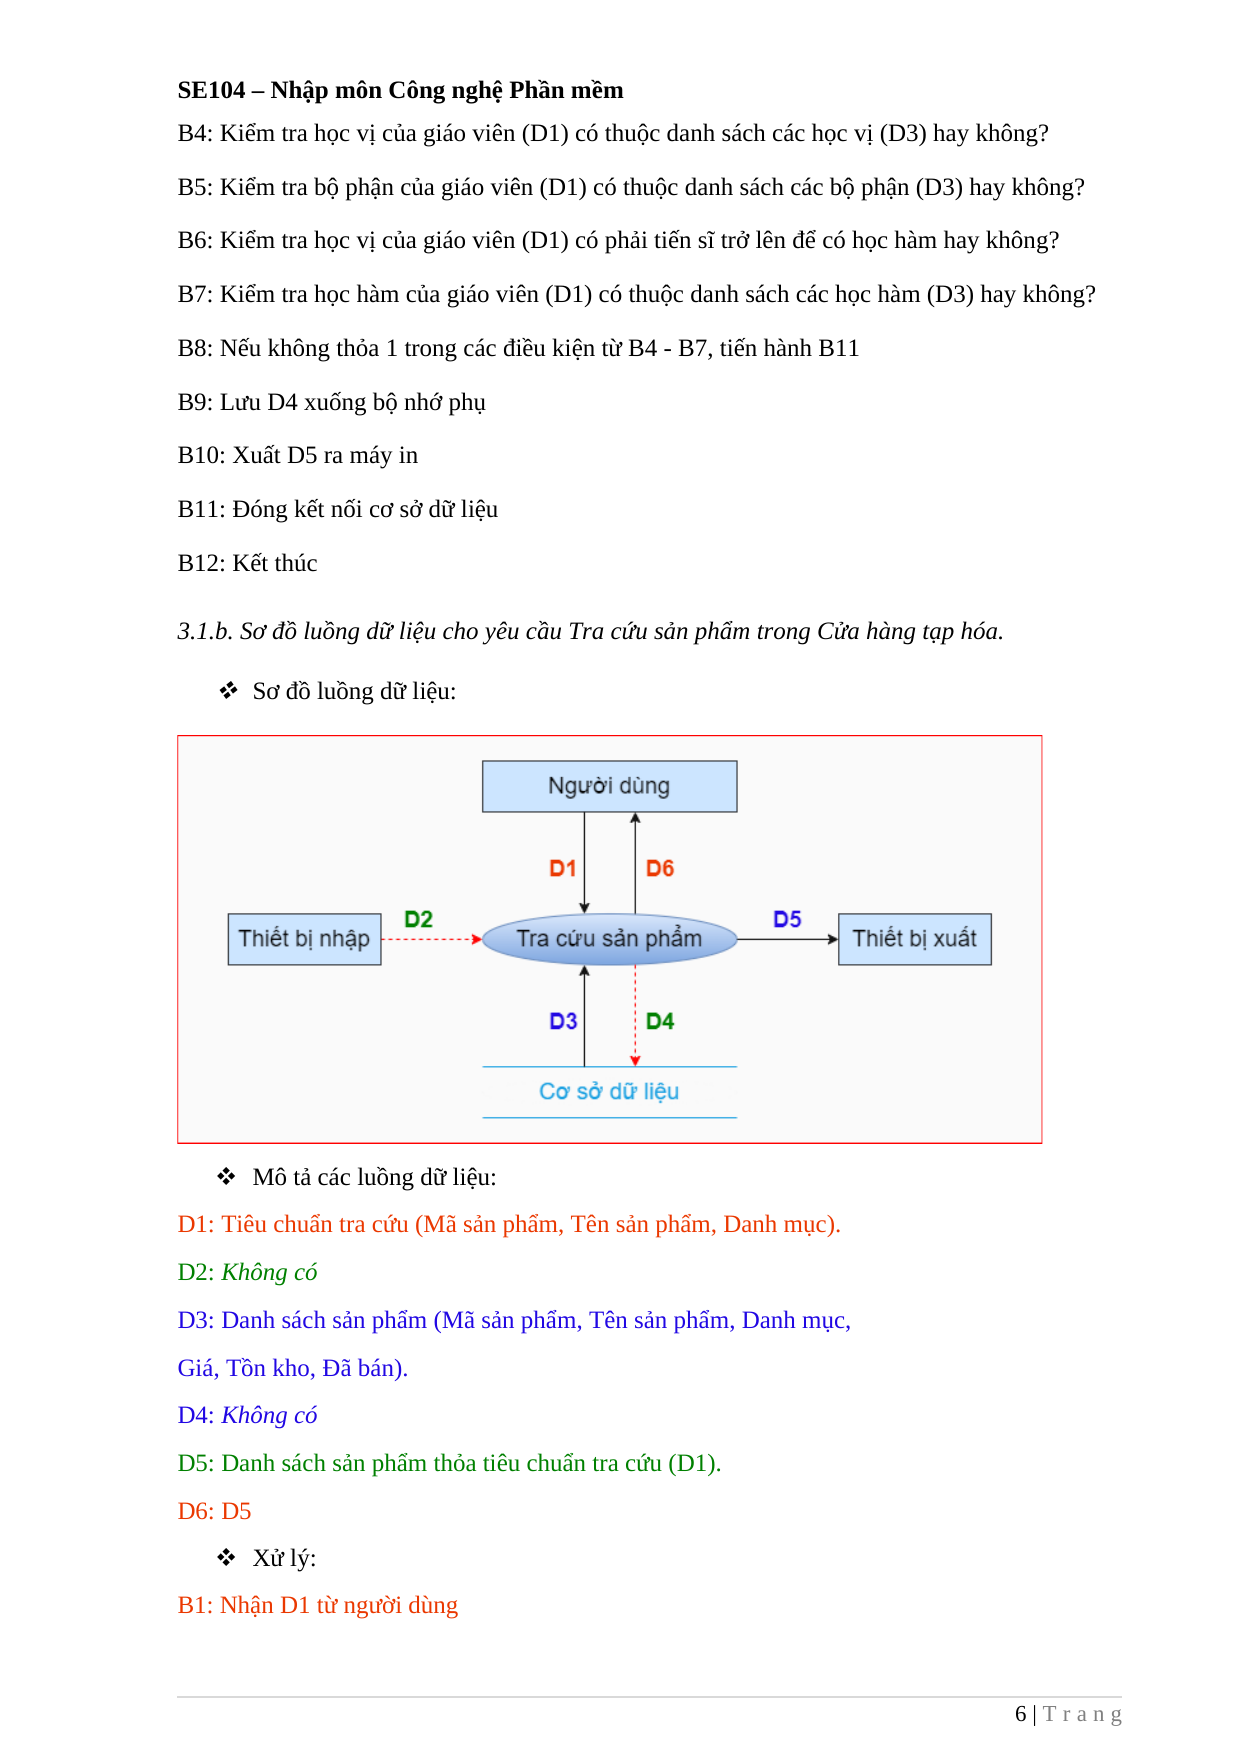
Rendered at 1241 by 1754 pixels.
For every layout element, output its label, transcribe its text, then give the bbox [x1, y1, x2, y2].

text D5: Danh sách sản phẩm thỏa tiêu chuẩn tra cứu (D1). [177, 1448, 1122, 1477]
text D3: Danh sách sản phẩm (Mã sản phẩm, Tên sản phẩm, Danh mục, [177, 1305, 1122, 1334]
text B4: Kiểm tra học vị của giáo viên (D1) có thuộc danh sách các học vị (D3) hay không? [177, 118, 1122, 147]
text D2: Không có [177, 1257, 1122, 1286]
text B7: Kiểm tra học hàm của giáo viên (D1) có thuộc danh sách các học hàm (D3) hay không? [177, 279, 1122, 308]
text Giá, Tồn kho, Đã bán). [177, 1353, 1122, 1381]
list Sơ đồ luồng dữ liệu: [215, 676, 1122, 705]
list Mô tả các luồng dữ liệu: [215, 1162, 1122, 1191]
list Xử lý: [215, 1543, 1122, 1572]
text D6: D5 [177, 1496, 1122, 1524]
text D4: Không có [177, 1400, 1122, 1429]
text B12: Kết thúc [177, 548, 1122, 577]
text B5: Kiểm tra bộ phận của giáo viên (D1) có thuộc danh sách các bộ phận (D3) hay không? [177, 172, 1122, 201]
text B1: Nhận D1 từ người dùng [177, 1591, 1122, 1619]
text B9: Lưu D4 xuống bộ nhớ phụ [177, 387, 1122, 416]
picture [177, 735, 1043, 1144]
text D1: Tiêu chuẩn tra cứu (Mã sản phẩm, Tên sản phẩm, Danh mục). [177, 1209, 1122, 1238]
text 3.1.b. Sơ đồ luồng dữ liệu cho yêu cầu Tra cứu sản phẩm trong Cửa hàng tạp hóa. [177, 616, 1122, 645]
text B6: Kiểm tra học vị của giáo viên (D1) có phải tiến sĩ trở lên để có học hàm hay không? [177, 226, 1122, 254]
text B8: Nếu không thỏa 1 trong các điều kiện từ B4 - B7, tiến hành B11 [177, 333, 1122, 362]
text B10: Xuất D5 ra máy in [177, 441, 1122, 469]
text B11: Đóng kết nối cơ sở dữ liệu [177, 494, 1122, 523]
